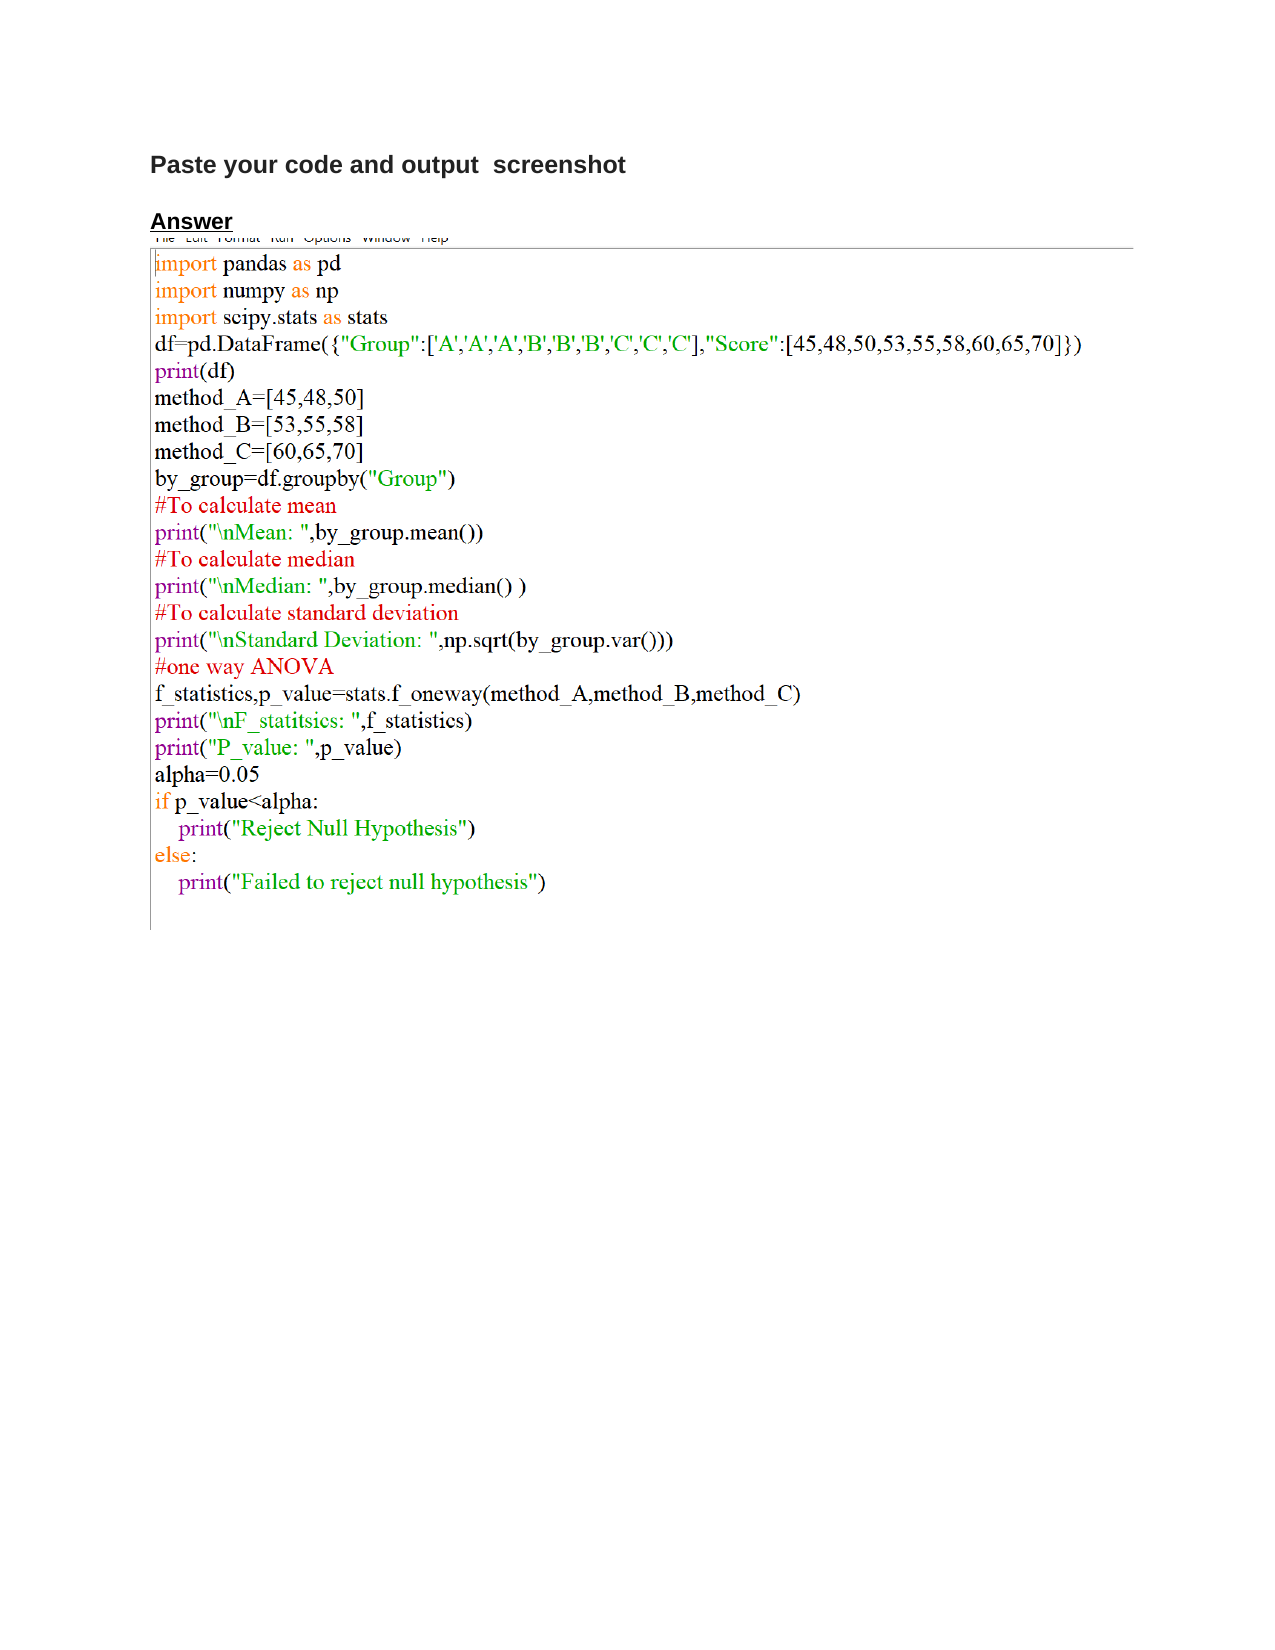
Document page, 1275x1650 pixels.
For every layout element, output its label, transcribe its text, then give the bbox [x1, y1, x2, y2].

text Paste your code and output screenshot [150, 150, 1125, 179]
picture [150, 238, 1134, 930]
text Answer [150, 208, 1125, 234]
